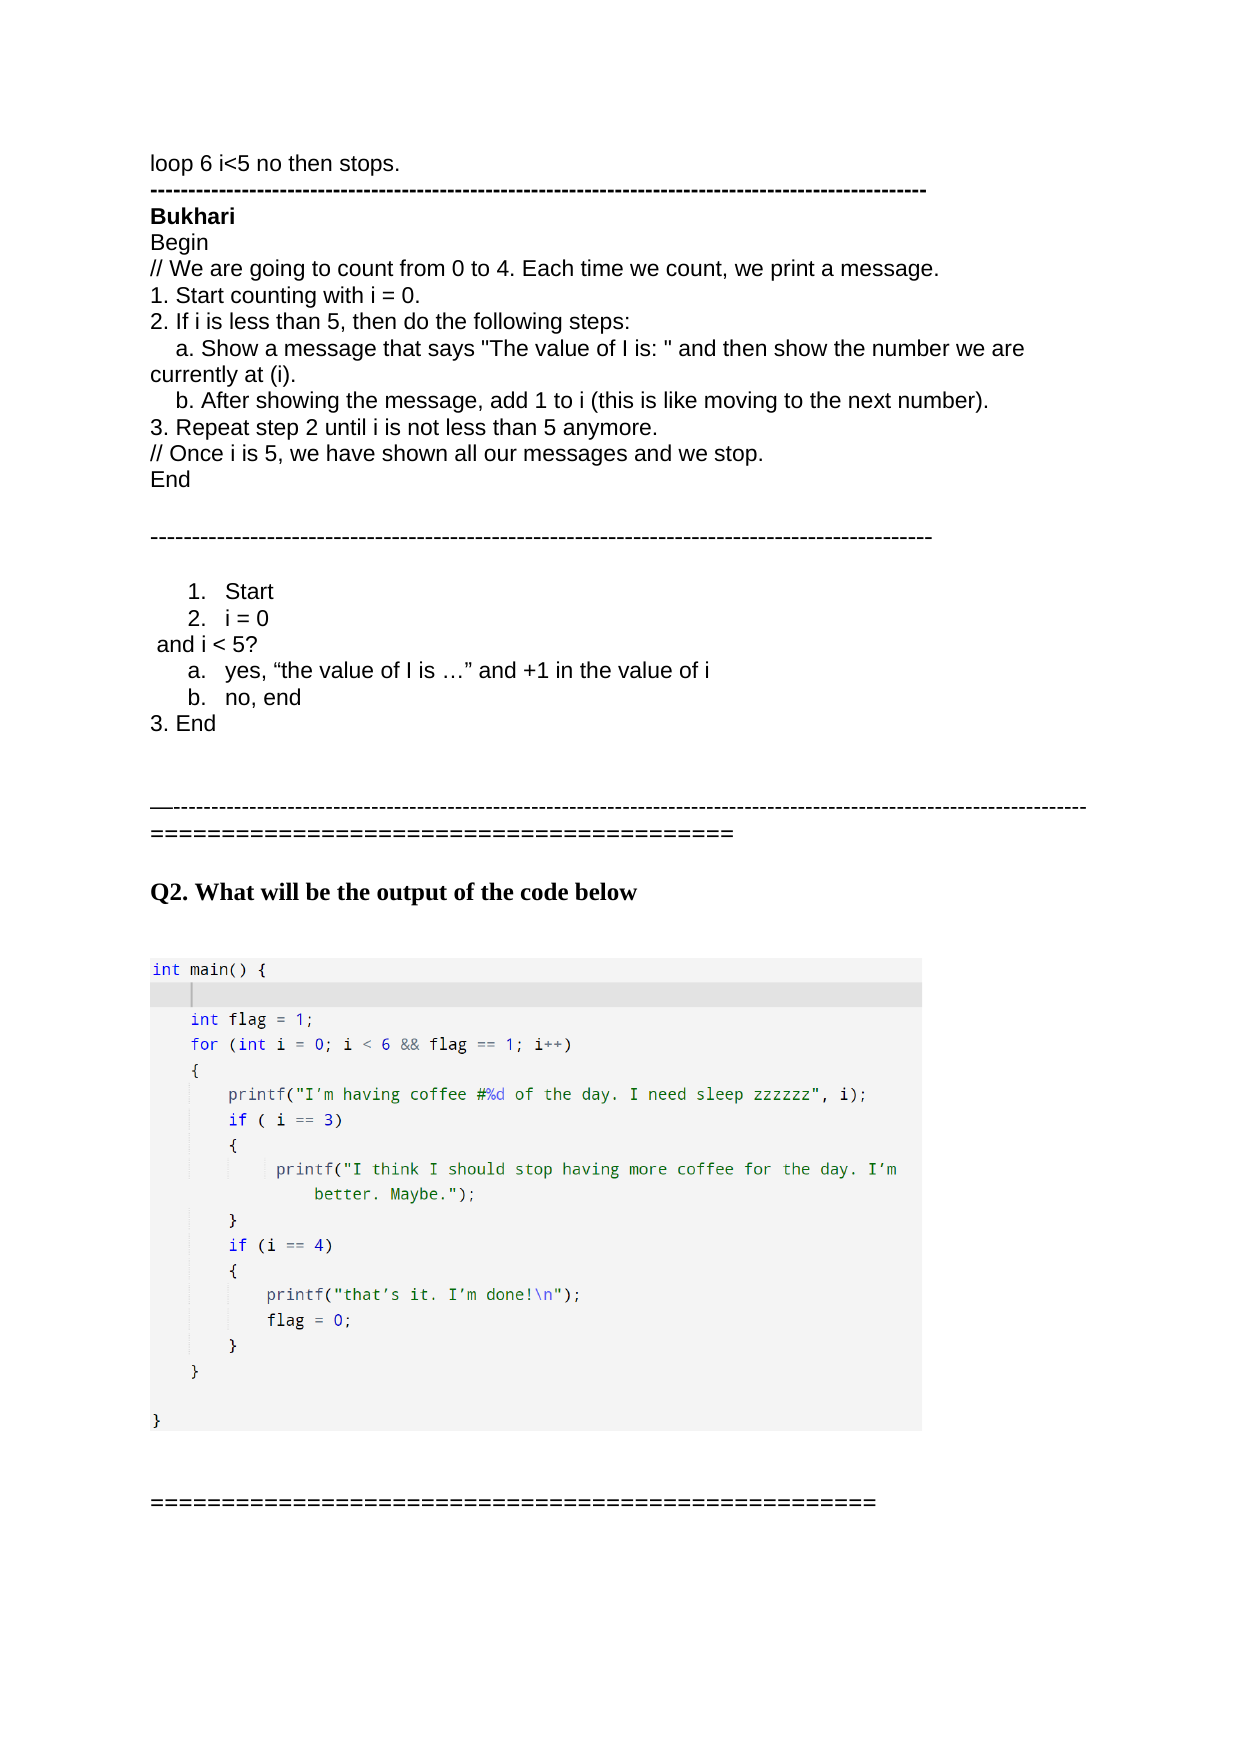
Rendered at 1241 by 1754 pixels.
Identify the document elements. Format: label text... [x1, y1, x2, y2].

text a. Show a message that says "The value of I is: " and then show the number we are currently at (i). [150, 334, 1090, 387]
text // Once i is 5, we have shown all our messages and we stop. [150, 440, 1090, 466]
list yes, “the value of I is …” and +1 in the value of i [187, 657, 1090, 683]
text ========================================= Q2. What will be the output of the code below [150, 819, 1090, 934]
text ------------------------------------------------------------------------------------------------------ [150, 176, 1090, 203]
text // We are going to count from 0 to 4. Each time we count, we print a message. [150, 255, 1090, 282]
text Bukhari [150, 203, 1090, 229]
text b. After showing the message, add 1 to i (this is like moving to the next number). [150, 387, 1090, 413]
text 3. Repeat step 2 until i is not less than 5 anymore. [150, 413, 1090, 440]
list Start [187, 578, 1090, 604]
text and i < 5? [150, 631, 1090, 657]
list no, end [187, 683, 1090, 710]
text loop 6 i<5 no then stops. [150, 150, 1090, 176]
text =================================================== [150, 1431, 1090, 1517]
text Begin [150, 229, 1090, 255]
text End [150, 466, 1090, 493]
text 3. End [150, 710, 1090, 793]
text ---------------------------------------------------------------------------------------------- [150, 493, 1090, 578]
text 2. If i is less than 5, then do the following steps: [150, 308, 1090, 334]
text —------------------------------------------------------------------------------------------------------------------------ [150, 793, 1090, 819]
text 1. Start counting with i = 0. [150, 282, 1090, 308]
list i = 0 [187, 604, 1090, 631]
picture [150, 958, 923, 1431]
